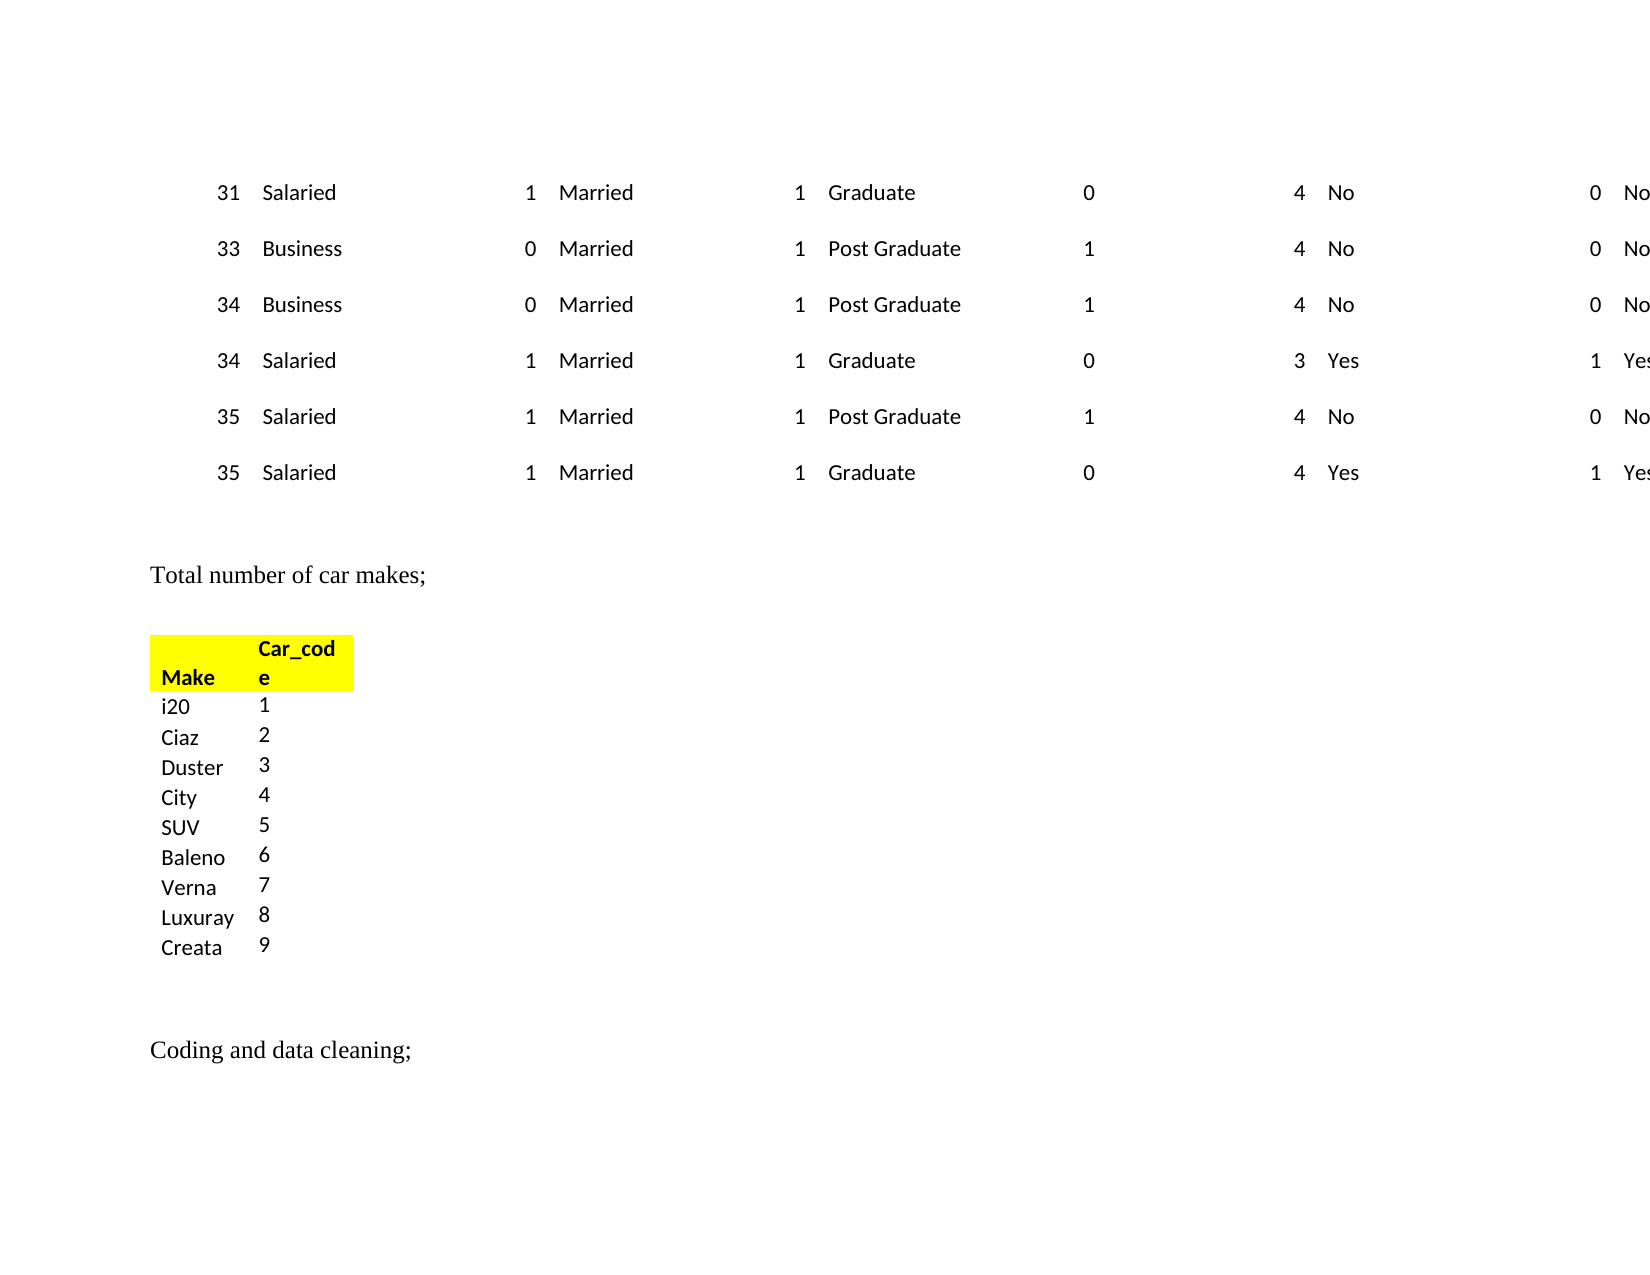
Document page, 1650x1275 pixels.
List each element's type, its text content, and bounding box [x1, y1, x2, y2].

table_cell Married [547, 430, 708, 486]
table_cell 33 [150, 206, 251, 262]
table_cell 0 [990, 150, 1106, 206]
table_cell 4 [1106, 150, 1316, 206]
table_cell 6 [247, 841, 353, 871]
table_cell 4 [247, 781, 353, 811]
table_cell 8 [247, 901, 353, 931]
table_cell 1 [990, 262, 1106, 318]
text Coding and data cleaning; [150, 1035, 1500, 1063]
table_cell Business [251, 206, 451, 262]
table_cell 1 [708, 206, 817, 262]
table_cell 0 [1527, 262, 1612, 318]
table_cell Baleno [150, 841, 247, 871]
table_cell Salaried [251, 318, 451, 374]
table_cell Yes [1613, 318, 1650, 374]
table_cell Yes [1316, 430, 1527, 486]
table_cell Married [547, 374, 708, 430]
table_cell Yes [1316, 318, 1527, 374]
table_cell 1 [451, 318, 547, 374]
table_cell 2 [247, 721, 353, 751]
table_cell 35 [150, 430, 251, 486]
table_cell 0 [990, 430, 1106, 486]
table_cell No [1613, 374, 1650, 430]
table_cell Salaried [251, 374, 451, 430]
table_cell Yes [1613, 430, 1650, 486]
table_cell 1 [1527, 318, 1612, 374]
table_cell Post Graduate [817, 206, 990, 262]
table_cell 4 [1106, 374, 1316, 430]
table_cell 34 [150, 262, 251, 318]
table_cell Salaried [251, 430, 451, 486]
table_cell 1 [990, 374, 1106, 430]
table_cell 1 [990, 206, 1106, 262]
table_cell 35 [150, 374, 251, 430]
table_cell Married [547, 262, 708, 318]
table_cell 1 [708, 374, 817, 430]
table_cell Graduate [817, 150, 990, 206]
table_cell 1 [451, 430, 547, 486]
table_cell Married [547, 206, 708, 262]
table_cell 31 [150, 150, 251, 206]
table_cell No [1316, 262, 1527, 318]
table_cell 1 [1527, 430, 1612, 486]
table_cell Salaried [251, 150, 451, 206]
table_cell Post Graduate [817, 374, 990, 430]
table_cell 3 [247, 751, 353, 781]
table_header Car_code [247, 635, 353, 691]
table_cell City [150, 781, 247, 811]
table_cell No [1613, 262, 1650, 318]
table_cell 1 [708, 150, 817, 206]
table_header Make [150, 635, 247, 691]
table_cell 1 [708, 318, 817, 374]
table_cell No [1613, 150, 1650, 206]
text Total number of car makes; [150, 560, 1500, 589]
table_cell Graduate [817, 318, 990, 374]
table_cell 0 [1527, 206, 1612, 262]
table_cell 1 [708, 430, 817, 486]
table_cell 0 [451, 262, 547, 318]
table_cell 1 [451, 374, 547, 430]
table_cell 0 [990, 318, 1106, 374]
table_cell 0 [1527, 374, 1612, 430]
table_cell Verna [150, 871, 247, 901]
table_cell 1 [708, 262, 817, 318]
table_cell Business [251, 262, 451, 318]
table_cell 1 [247, 691, 353, 721]
table_cell Ciaz [150, 721, 247, 751]
table_cell 0 [451, 206, 547, 262]
table_cell 4 [1106, 430, 1316, 486]
table_cell 9 [247, 931, 353, 961]
table_cell No [1316, 206, 1527, 262]
table_cell No [1316, 374, 1527, 430]
table_cell Duster [150, 751, 247, 781]
table_cell Post Graduate [817, 262, 990, 318]
table_cell Creata [150, 931, 247, 961]
table_cell 4 [1106, 262, 1316, 318]
table_cell 5 [247, 811, 353, 841]
table_cell 34 [150, 318, 251, 374]
table_cell 3 [1106, 318, 1316, 374]
table_cell 4 [1106, 206, 1316, 262]
table_cell No [1316, 150, 1527, 206]
table_cell 0 [1527, 150, 1612, 206]
table_cell No [1613, 206, 1650, 262]
table_cell SUV [150, 811, 247, 841]
table_cell Married [547, 318, 708, 374]
table_cell Married [547, 150, 708, 206]
table_cell 7 [247, 871, 353, 901]
table_cell Graduate [817, 430, 990, 486]
table_cell i20 [150, 691, 247, 721]
table_cell 1 [451, 150, 547, 206]
table_cell Luxuray [150, 901, 247, 931]
